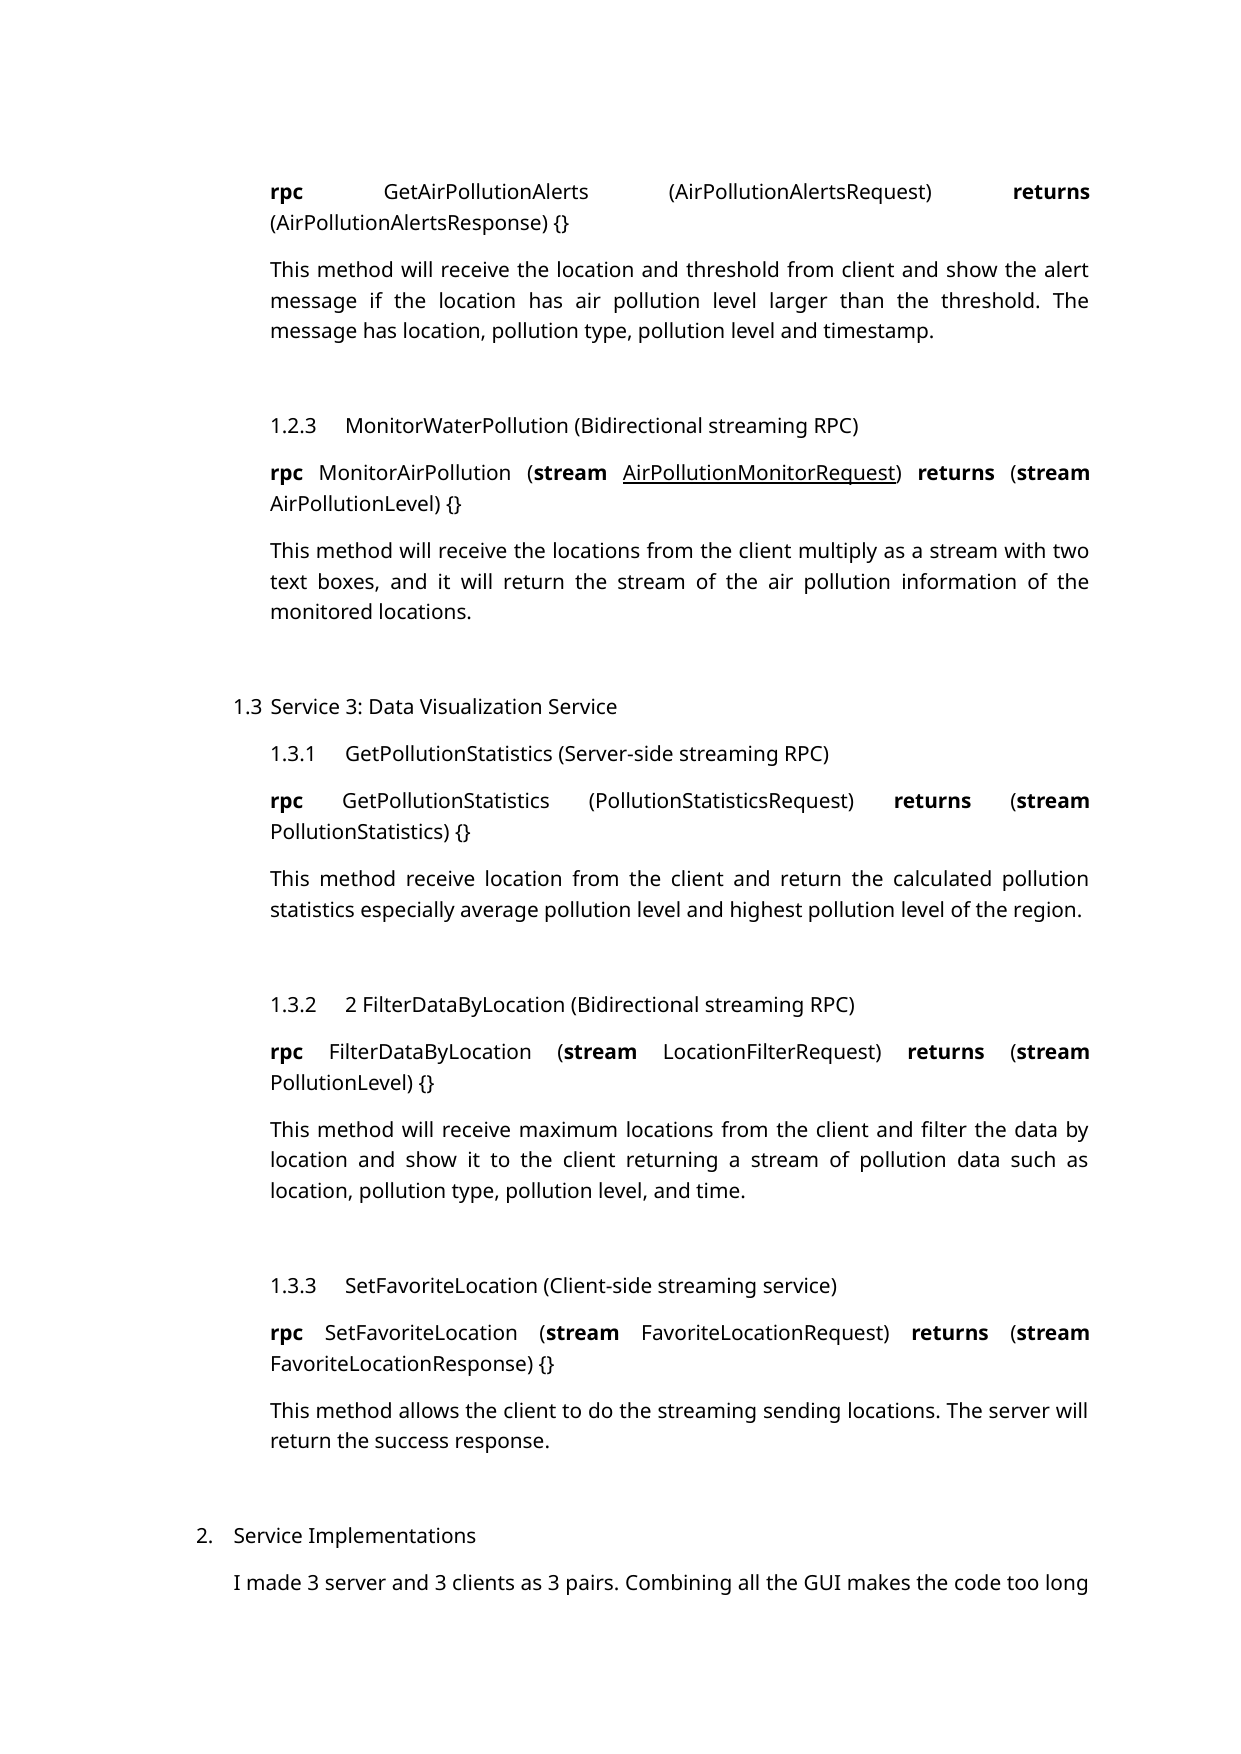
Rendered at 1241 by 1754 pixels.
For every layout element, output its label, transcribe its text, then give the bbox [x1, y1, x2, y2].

text This method will receive the location and threshold from client and show the alert message if the location has air pollution level larger than the threshold. The message has location, pollution type, pollution level and timestamp. [270, 255, 1090, 345]
list MonitorWaterPollution (Bidirectional streaming RPC) [270, 411, 1090, 439]
text This method receive location from the client and return the calculated pollution statistics especially average pollution level and highest pollution level of the region. [270, 864, 1090, 923]
text This method will receive maximum locations from the client and filter the data by location and show it to the client returning a stream of pollution data such as location, pollution type, pollution level, and time. [270, 1115, 1090, 1204]
text rpc MonitorAirPollution (stream AirPollutionMonitorRequest) returns (stream AirPollutionLevel) {} [270, 458, 1090, 517]
list GetPollutionStatistics (Server-side streaming RPC) [270, 739, 1090, 768]
text rpc FilterDataByLocation (stream LocationFilterRequest) returns (stream PollutionLevel) {} [270, 1037, 1090, 1096]
list Service Implementations [196, 1521, 1090, 1549]
text rpc GetPollutionStatistics (PollutionStatisticsRequest) returns (stream PollutionStatistics) {} [270, 787, 1090, 846]
list 2 FilterDataByLocation (Bidirectional streaming RPC) [270, 990, 1090, 1018]
list SetFavoriteLocation (Client-side streaming service) [270, 1271, 1090, 1299]
text rpc GetAirPollutionAlerts (AirPollutionAlertsRequest) returns (AirPollutionAlertsResponse) {} [270, 177, 1090, 236]
text This method allows the client to do the streaming sending locations. The server will return the success response. [270, 1396, 1090, 1455]
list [233, 1568, 1090, 1597]
text rpc SetFavoriteLocation (stream FavoriteLocationRequest) returns (stream FavoriteLocationResponse) {} [270, 1318, 1090, 1377]
text This method will receive the locations from the client multiply as a stream with two text boxes, and it will return the stream of the air pollution information of the monitored locations. [270, 536, 1090, 626]
list Service 3: Data Visualization Service [233, 692, 1090, 720]
